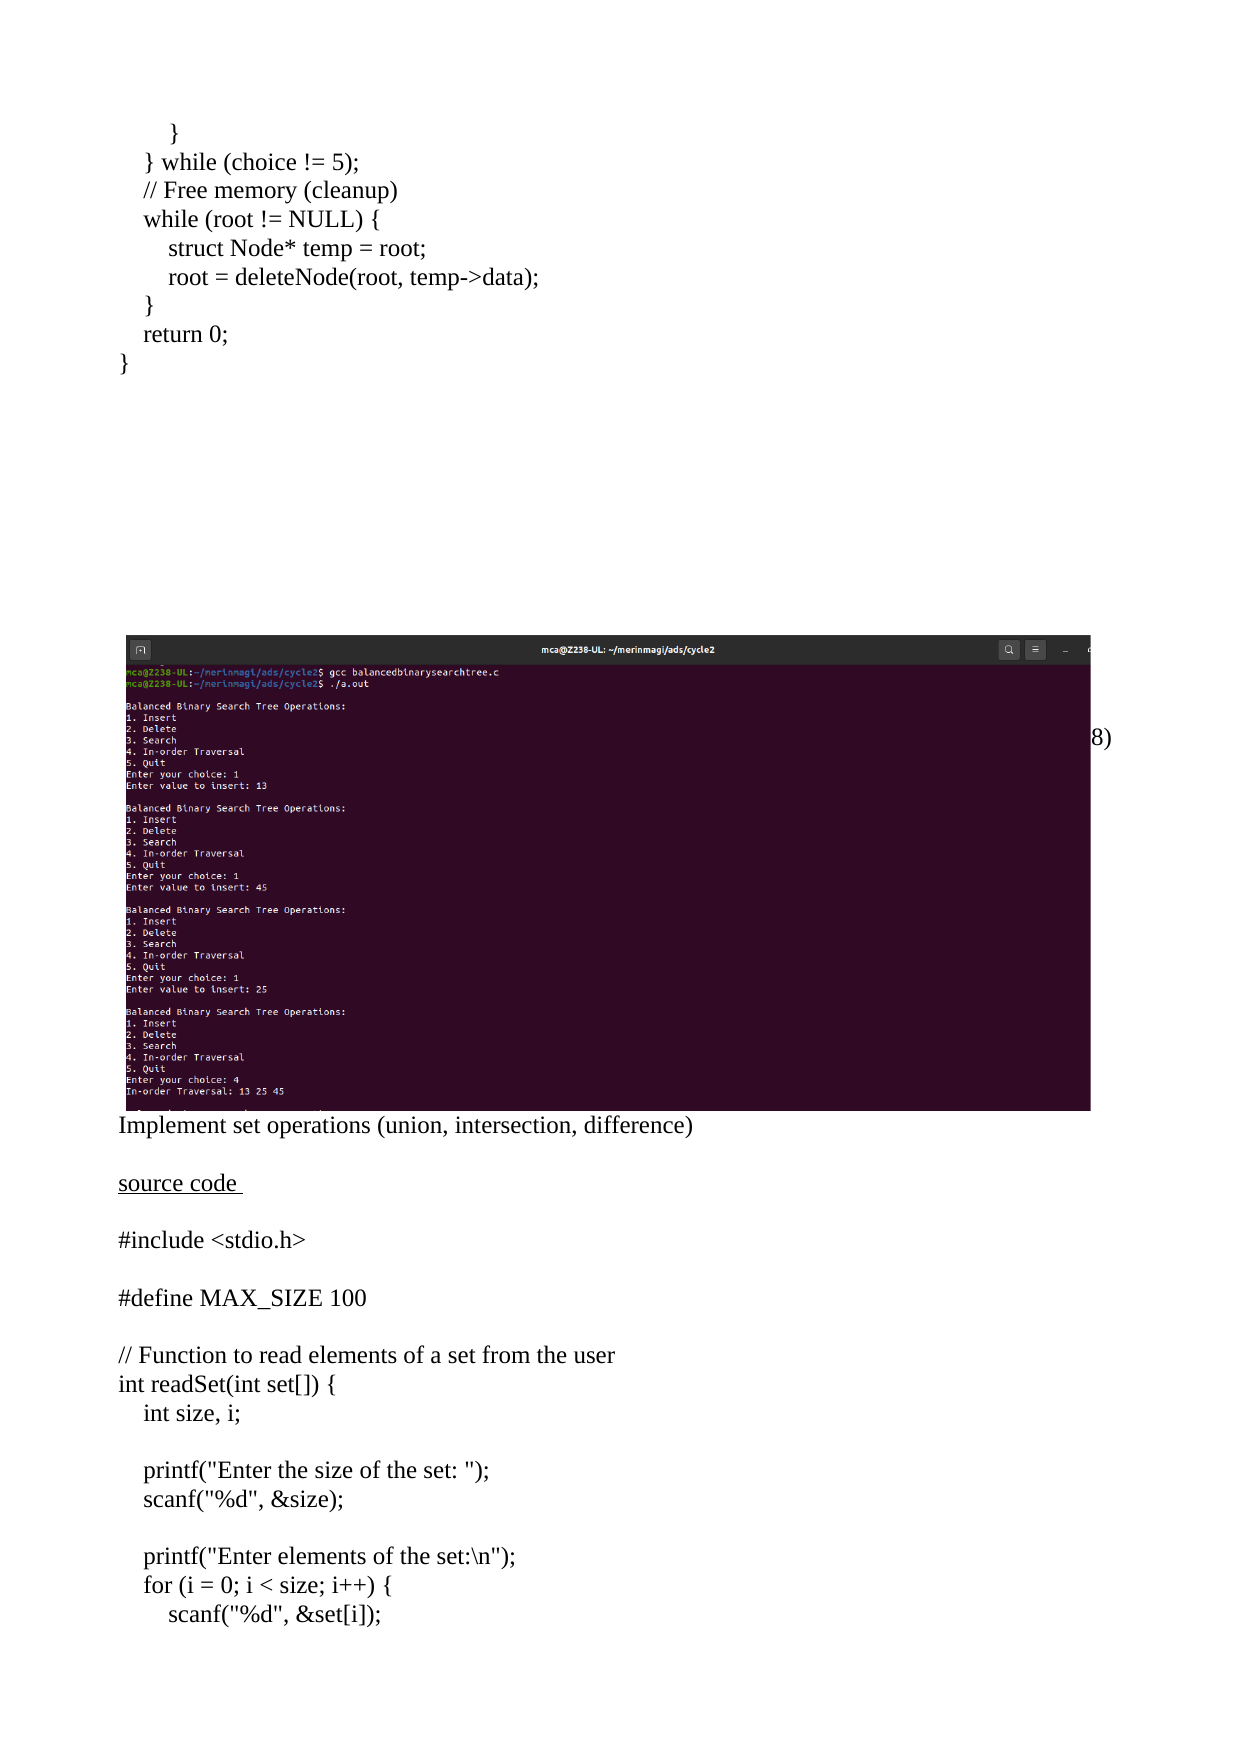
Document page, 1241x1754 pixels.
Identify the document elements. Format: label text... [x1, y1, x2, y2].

text #include <stdio.h> [118, 1225, 1122, 1254]
text while (root != NULL) { [118, 204, 1122, 233]
text } [118, 118, 1122, 147]
picture [126, 635, 1091, 1111]
text #define MAX_SIZE 100 [118, 1283, 1122, 1311]
text return 0; [118, 319, 1122, 348]
text source code [118, 1168, 1122, 1196]
text struct Node* temp = root; [118, 233, 1122, 262]
text root = deleteNode(root, temp->data); [118, 262, 1122, 291]
text } while (choice != 5); [118, 147, 1122, 176]
text int readSet(int set[]) { [118, 1369, 1122, 1398]
text // Free memory (cleanup) [118, 176, 1122, 204]
text scanf("%d", &size); [118, 1484, 1122, 1513]
text for (i = 0; i < size; i++) { [118, 1570, 1122, 1599]
text // Function to read elements of a set from the user [118, 1340, 1122, 1369]
text printf("Enter the size of the set: "); [118, 1455, 1122, 1484]
text printf("Enter elements of the set:\n"); [118, 1541, 1122, 1570]
text } [118, 291, 1122, 319]
text scanf("%d", &set[i]); [118, 1599, 1122, 1628]
text } [118, 348, 1122, 377]
text int size, i; [118, 1398, 1122, 1426]
